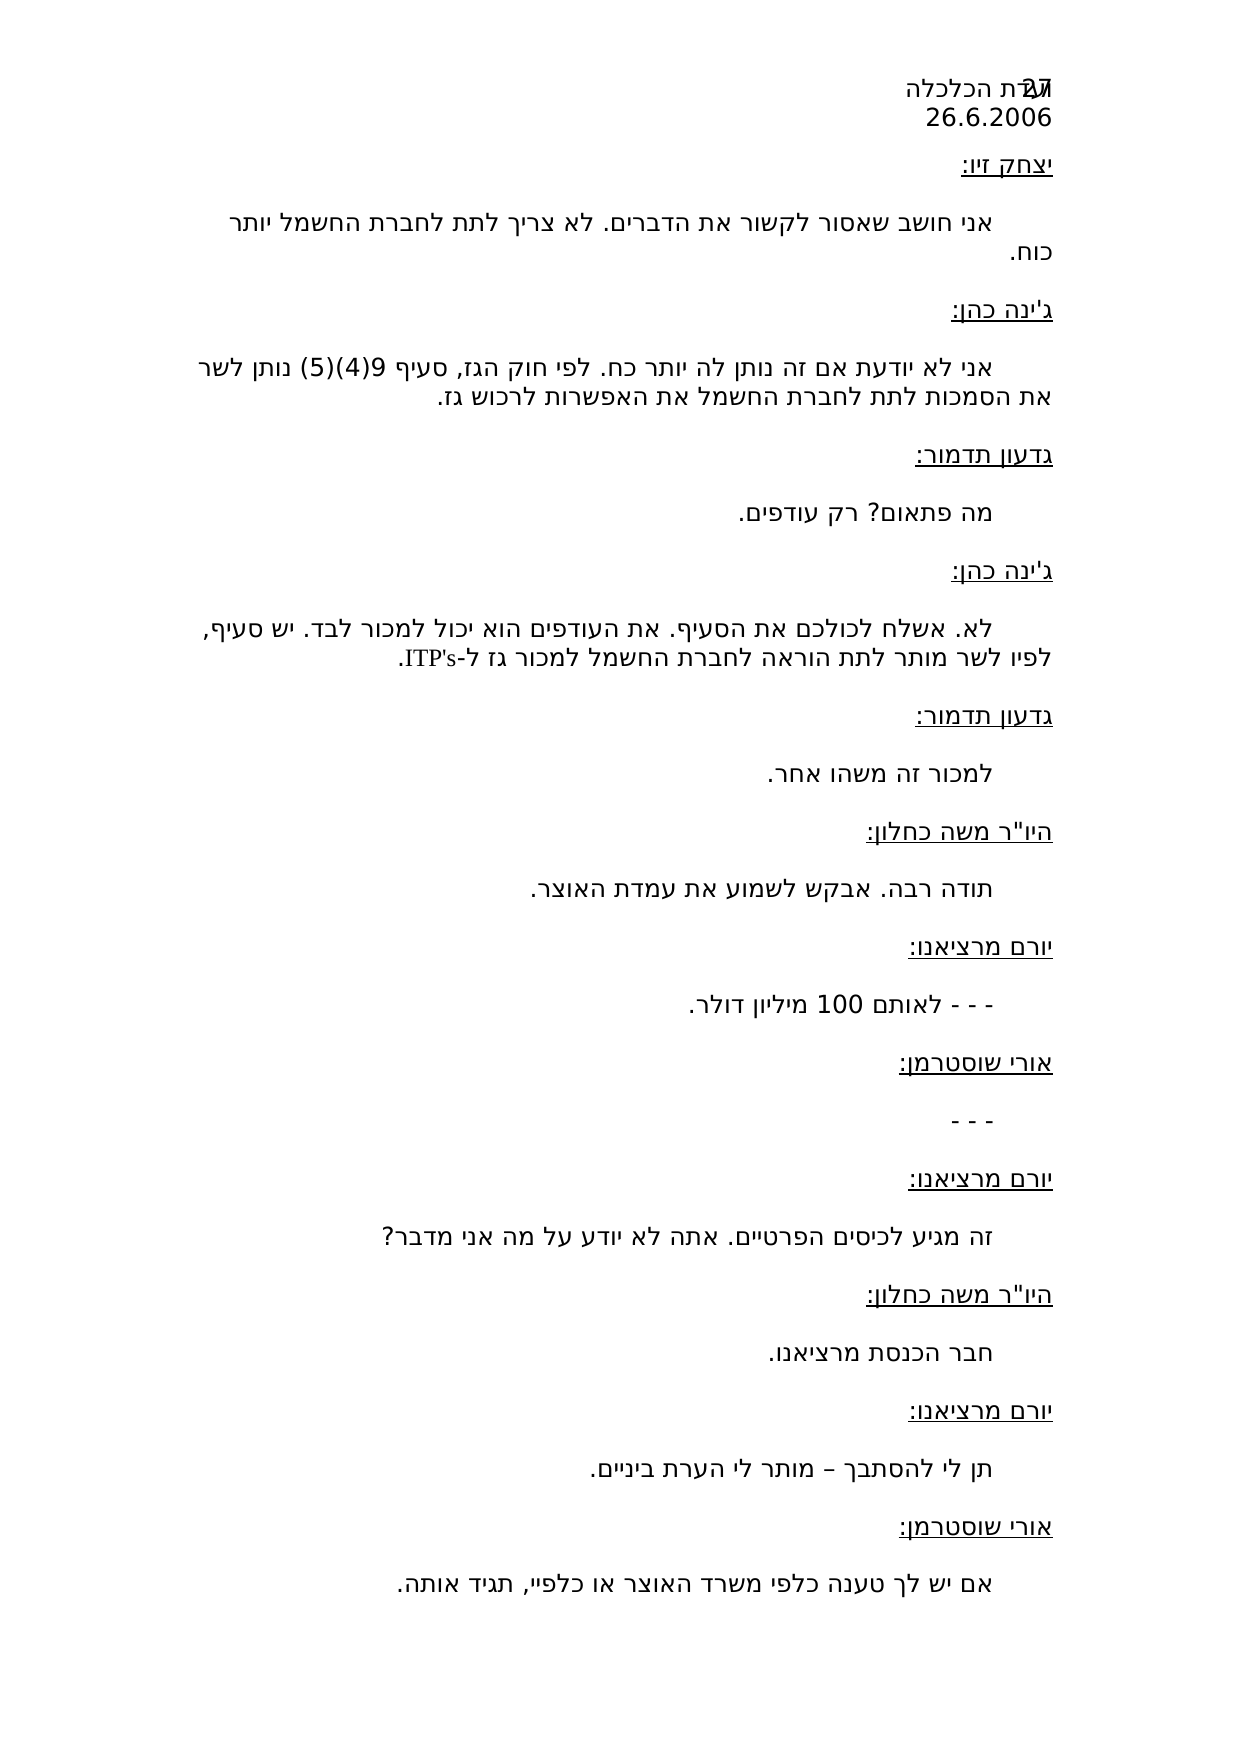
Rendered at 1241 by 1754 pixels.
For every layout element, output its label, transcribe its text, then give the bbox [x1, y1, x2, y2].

text גדעון תדמור: [187, 701, 1053, 730]
text היו"ר משה כחלון: [187, 817, 1053, 846]
text יורם מרציאנו: [187, 933, 1053, 962]
text ג'ינה כהן: [187, 556, 1053, 585]
text תודה רבה. אבקש לשמוע את עמדת האוצר. [187, 875, 1053, 904]
text - - - [187, 1106, 1053, 1136]
subtitle יצחק זיו: [187, 150, 1053, 179]
text תן לי להסתבך – מותר לי הערת ביניים. [187, 1454, 1053, 1483]
text יורם מרציאנו: [187, 1396, 1053, 1425]
text למכור זה משהו אחר. [187, 759, 1053, 788]
text אורי שוסטרמן: [187, 1512, 1053, 1541]
text אני חושב שאסור לקשור את הדברים. לא צריך לתת לחברת החשמל יותר כוח. [187, 208, 1053, 266]
text גדעון תדמור: [187, 440, 1053, 469]
text ג'ינה כהן: [187, 295, 1053, 324]
text זה מגיע לכיסים הפרטיים. אתה לא יודע על מה אני מדבר? [187, 1222, 1053, 1251]
text יורם מרציאנו: [187, 1164, 1053, 1193]
text - - - לאותם 100 מיליון דולר. [187, 991, 1053, 1020]
text אורי שוסטרמן: [187, 1048, 1053, 1078]
text חבר הכנסת מרציאנו. [187, 1338, 1053, 1367]
text מה פתאום? רק עודפים. [187, 498, 1053, 527]
text אם יש לך טענה כלפי משרד האוצר או כלפיי, תגיד אותה. [187, 1570, 1053, 1599]
text אני לא יודעת אם זה נותן לה יותר כח. לפי חוק הגז, סעיף 9(4)(5) נותן לשר את הסמכות לתת לחברת החשמל את האפשרות לרכוש גז. [187, 353, 1053, 411]
text לא. אשלח לכולכם את הסעיף. את העודפים הוא יכול למכור לבד. יש סעיף, לפיו לשר מותר לתת הוראה לחברת החשמל למכור גז ל-ITP's. [187, 614, 1053, 672]
text היו"ר משה כחלון: [187, 1280, 1053, 1309]
